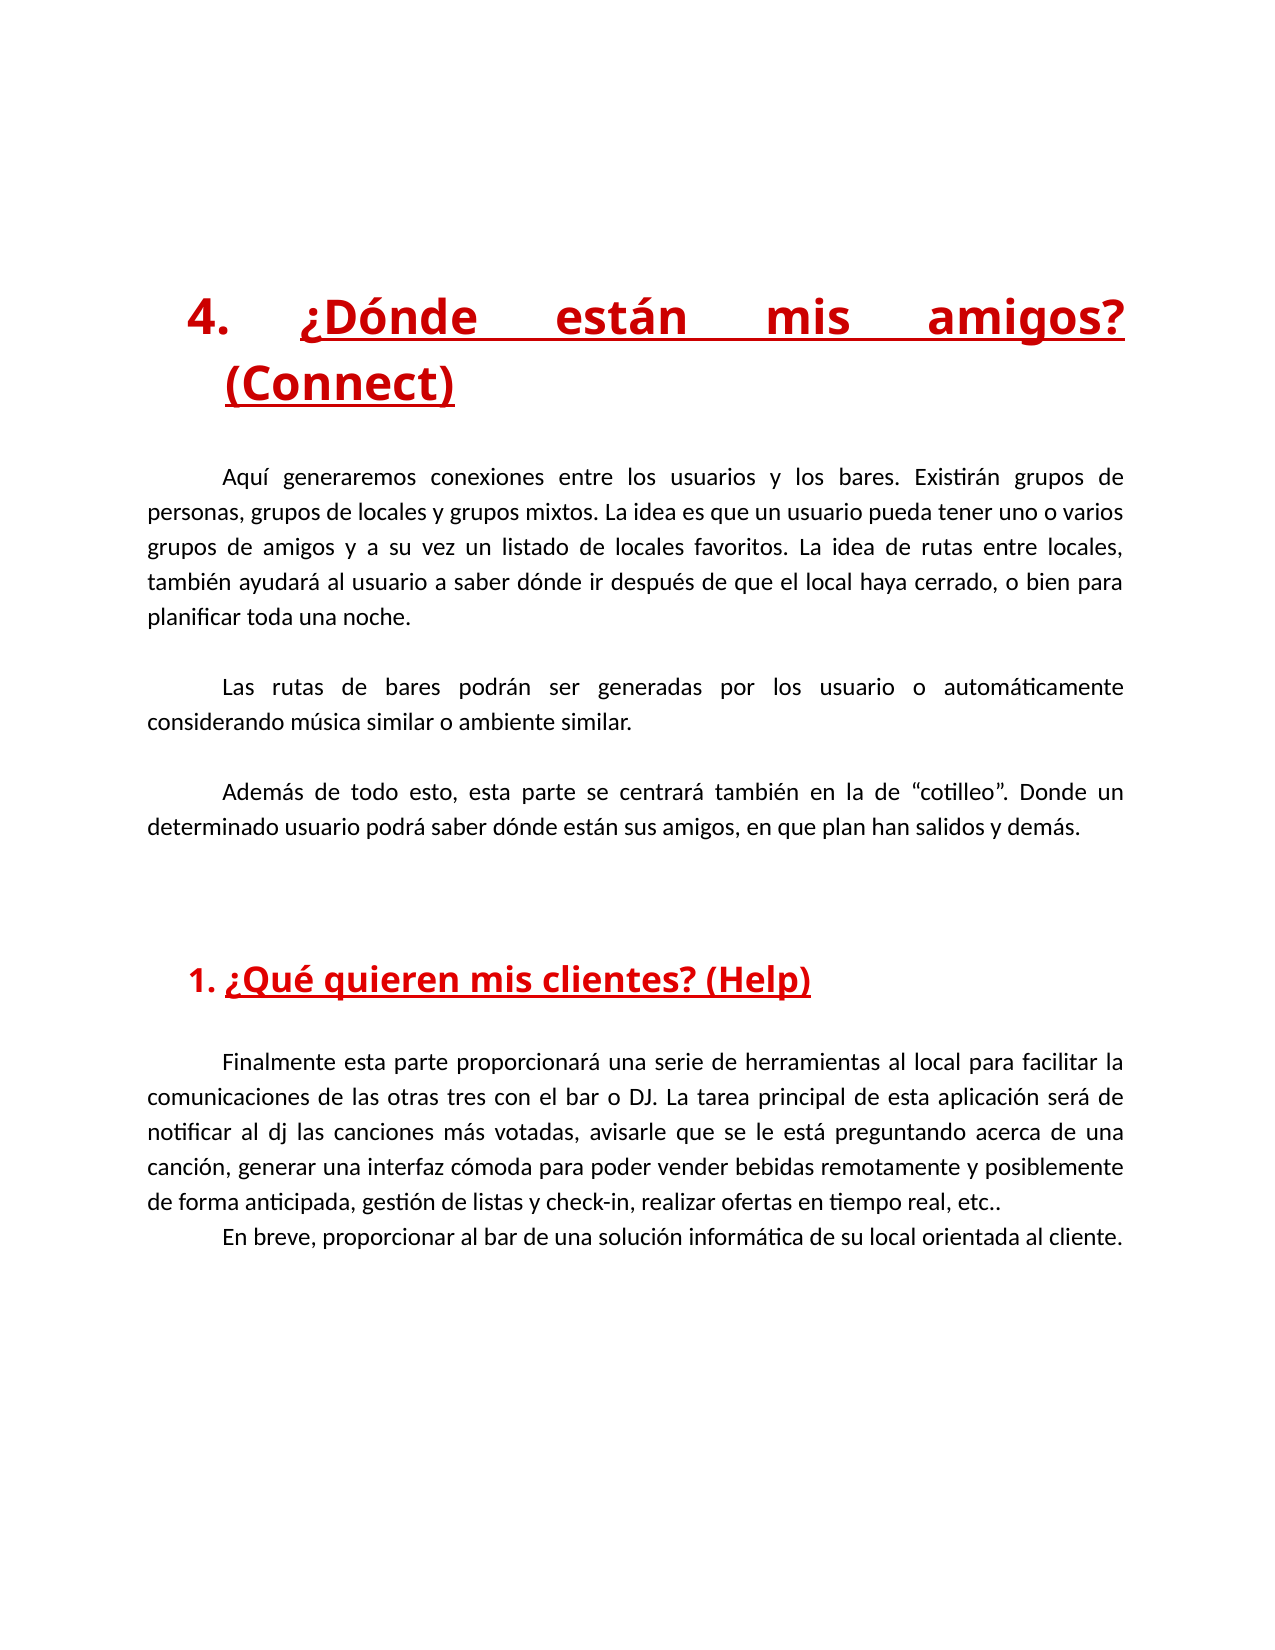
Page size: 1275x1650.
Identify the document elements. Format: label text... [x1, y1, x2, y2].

text Además de todo esto, esta parte se centrará también en la de “cotilleo”. Donde un determinado usuario podrá saber dónde están sus amigos, en que plan han salidos y demás. [147, 777, 1125, 842]
subtitle ¿Dónde están mis amigos? (Connect) [188, 281, 1125, 414]
text Las rutas de bares podrán ser generadas por los usuario o automáticamente considerando música similar o ambiente similar. [147, 672, 1125, 737]
text Aquí generaremos conexiones entre los usuarios y los bares. Existirán grupos de personas, grupos de locales y grupos mixtos. La idea es que un usuario pueda tener uno o varios grupos de amigos y a su vez un listado de locales favoritos. La idea de rutas entre locales, también ayudará al usuario a saber dónde ir después de que el local haya cerrado, o bien para planificar toda una noche. [147, 462, 1125, 632]
text En breve, proporcionar al bar de una solución informática de su local orientada al cliente. [147, 1221, 1125, 1251]
text Finalmente esta parte proporcionará una serie de herramientas al local para facilitar la comunicaciones de las otras tres con el bar o DJ. La tarea principal de esta aplicación será de notificar al dj las canciones más votadas, avisarle que se le está preguntando acerca de una canción, generar una interfaz cómoda para poder vender bebidas remotamente y posiblemente de forma anticipada, gestión de listas y check-in, realizar ofertas en tiempo real, etc.. [147, 1046, 1125, 1216]
subtitle ¿Qué quieren mis clientes? (Help) [188, 954, 1125, 1002]
